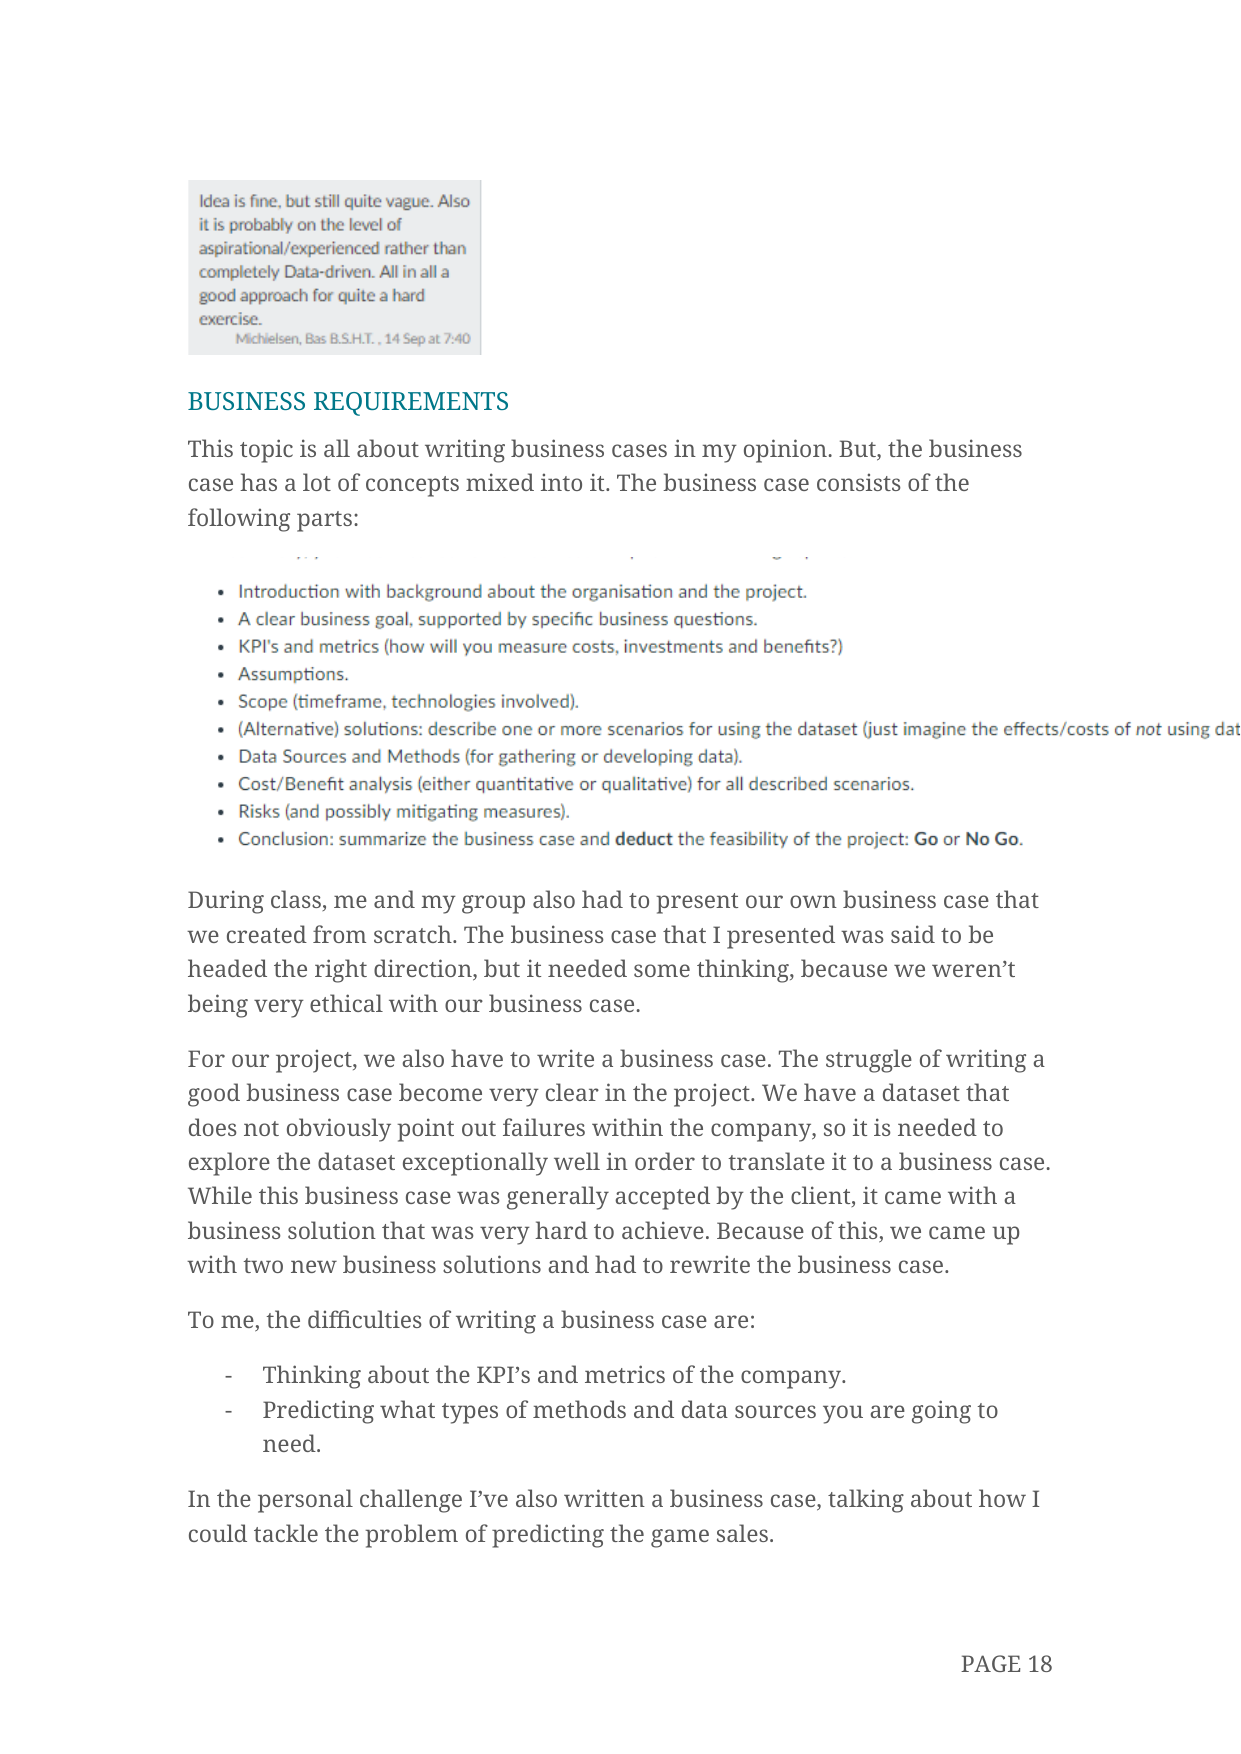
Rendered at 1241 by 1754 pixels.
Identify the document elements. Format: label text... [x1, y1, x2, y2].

text In the personal challenge I’ve also written a business case, talking about how I could tackle the problem of predicting the game sales. [187, 1483, 1053, 1549]
text For our project, we also have to write a business case. The struggle of writing a good business case become very clear in the project. We have a dataset that does not obviously point out failures within the company, so it is needed to explore the dataset exceptionally well in order to translate it to a business case. While this business case was generally accepted by the client, it came with a business solution that was very hard to achieve. Because of this, we came up with two new business solutions and had to rewrite the business case. [187, 1043, 1053, 1280]
text This topic is all about writing business cases in my opinion. But, the business case has a lot of concepts mixed into it. The business case consists of the following parts: [187, 433, 1053, 533]
picture [187, 180, 482, 355]
list Predicting what types of methods and data sources you are going to need. [225, 1394, 1053, 1459]
subtitle Business requirements [187, 383, 1053, 417]
list Thinking about the KPI’s and metrics of the company. [225, 1359, 1053, 1391]
picture [187, 557, 1241, 861]
text To me, the difficulties of writing a business case are: [187, 1304, 1053, 1335]
text During class, me and my group also had to present our own business case that we created from scratch. The business case that I presented was said to be headed the right direction, but it needed some thinking, because we weren’t being very ethical with our business case. [187, 884, 1053, 1019]
